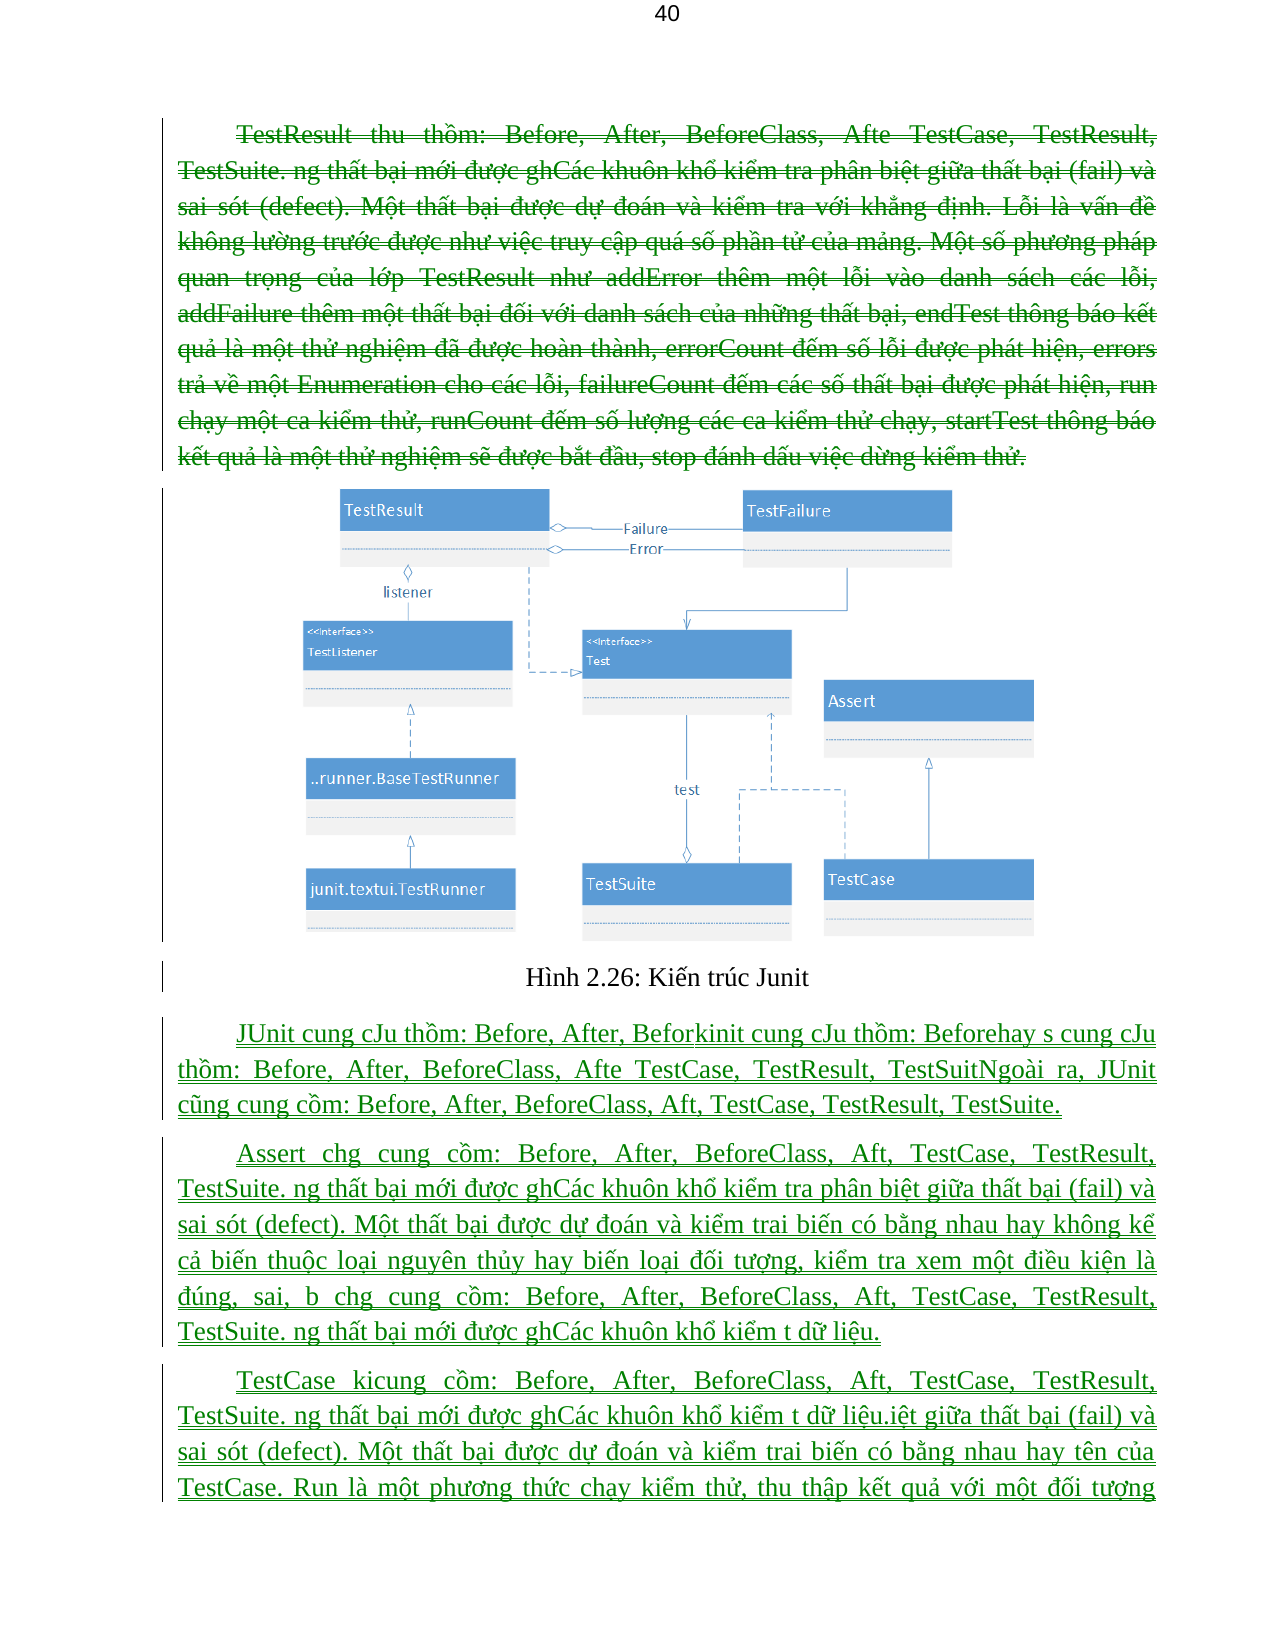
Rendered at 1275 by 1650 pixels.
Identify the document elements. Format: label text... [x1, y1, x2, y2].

picture [299, 487, 1035, 942]
